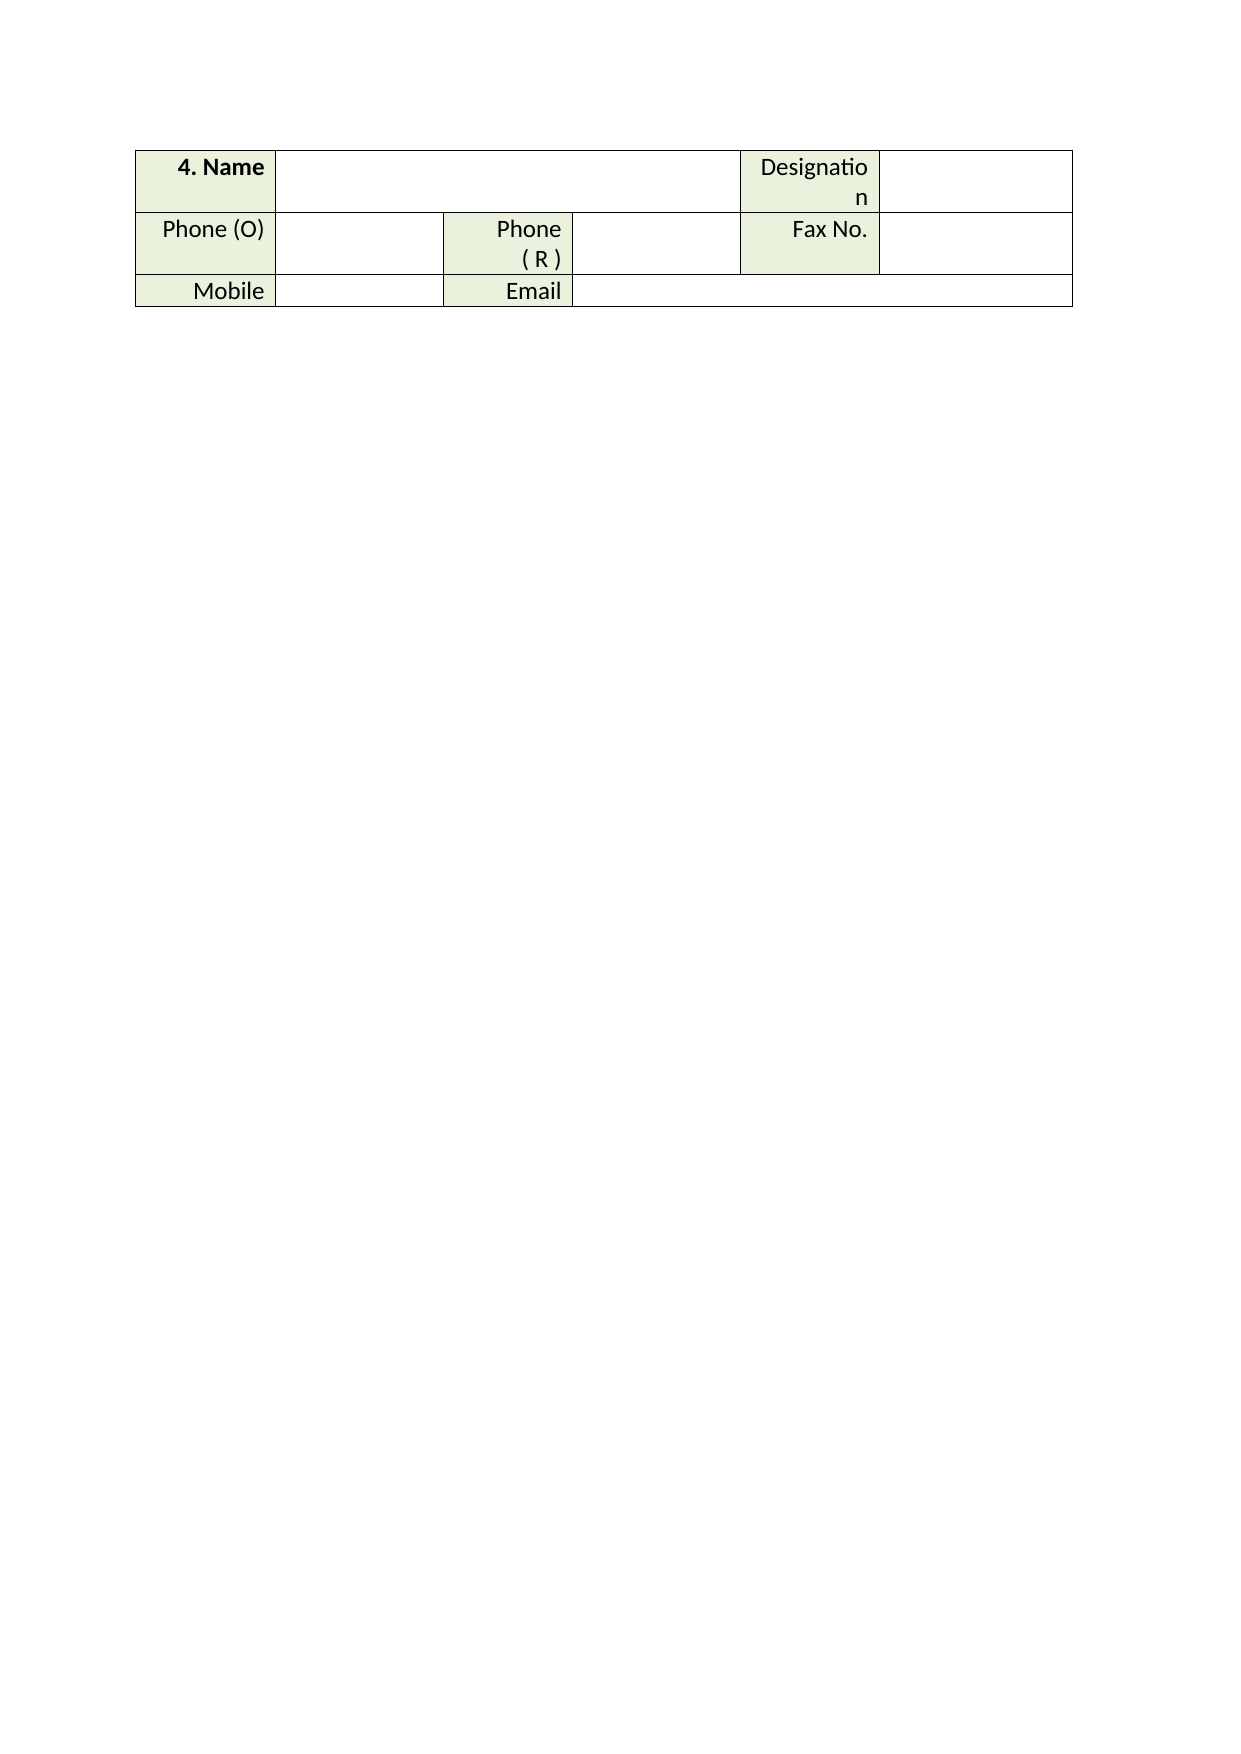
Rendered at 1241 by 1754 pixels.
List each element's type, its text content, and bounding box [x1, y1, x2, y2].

table_cell [880, 151, 1072, 212]
table_cell Fax No. [741, 213, 879, 274]
table_cell [573, 213, 740, 274]
table_cell Phone ( R ) [444, 213, 572, 274]
table_cell Designation [741, 151, 879, 212]
table_cell Phone (O) [136, 213, 275, 274]
table_cell [573, 275, 1072, 306]
table_cell 4. Name [136, 151, 275, 212]
table_cell [276, 275, 443, 306]
table_cell [276, 213, 443, 274]
table_cell [276, 151, 740, 212]
table_cell [880, 213, 1072, 274]
table_cell Email [444, 275, 572, 306]
table_cell Mobile [136, 275, 275, 306]
